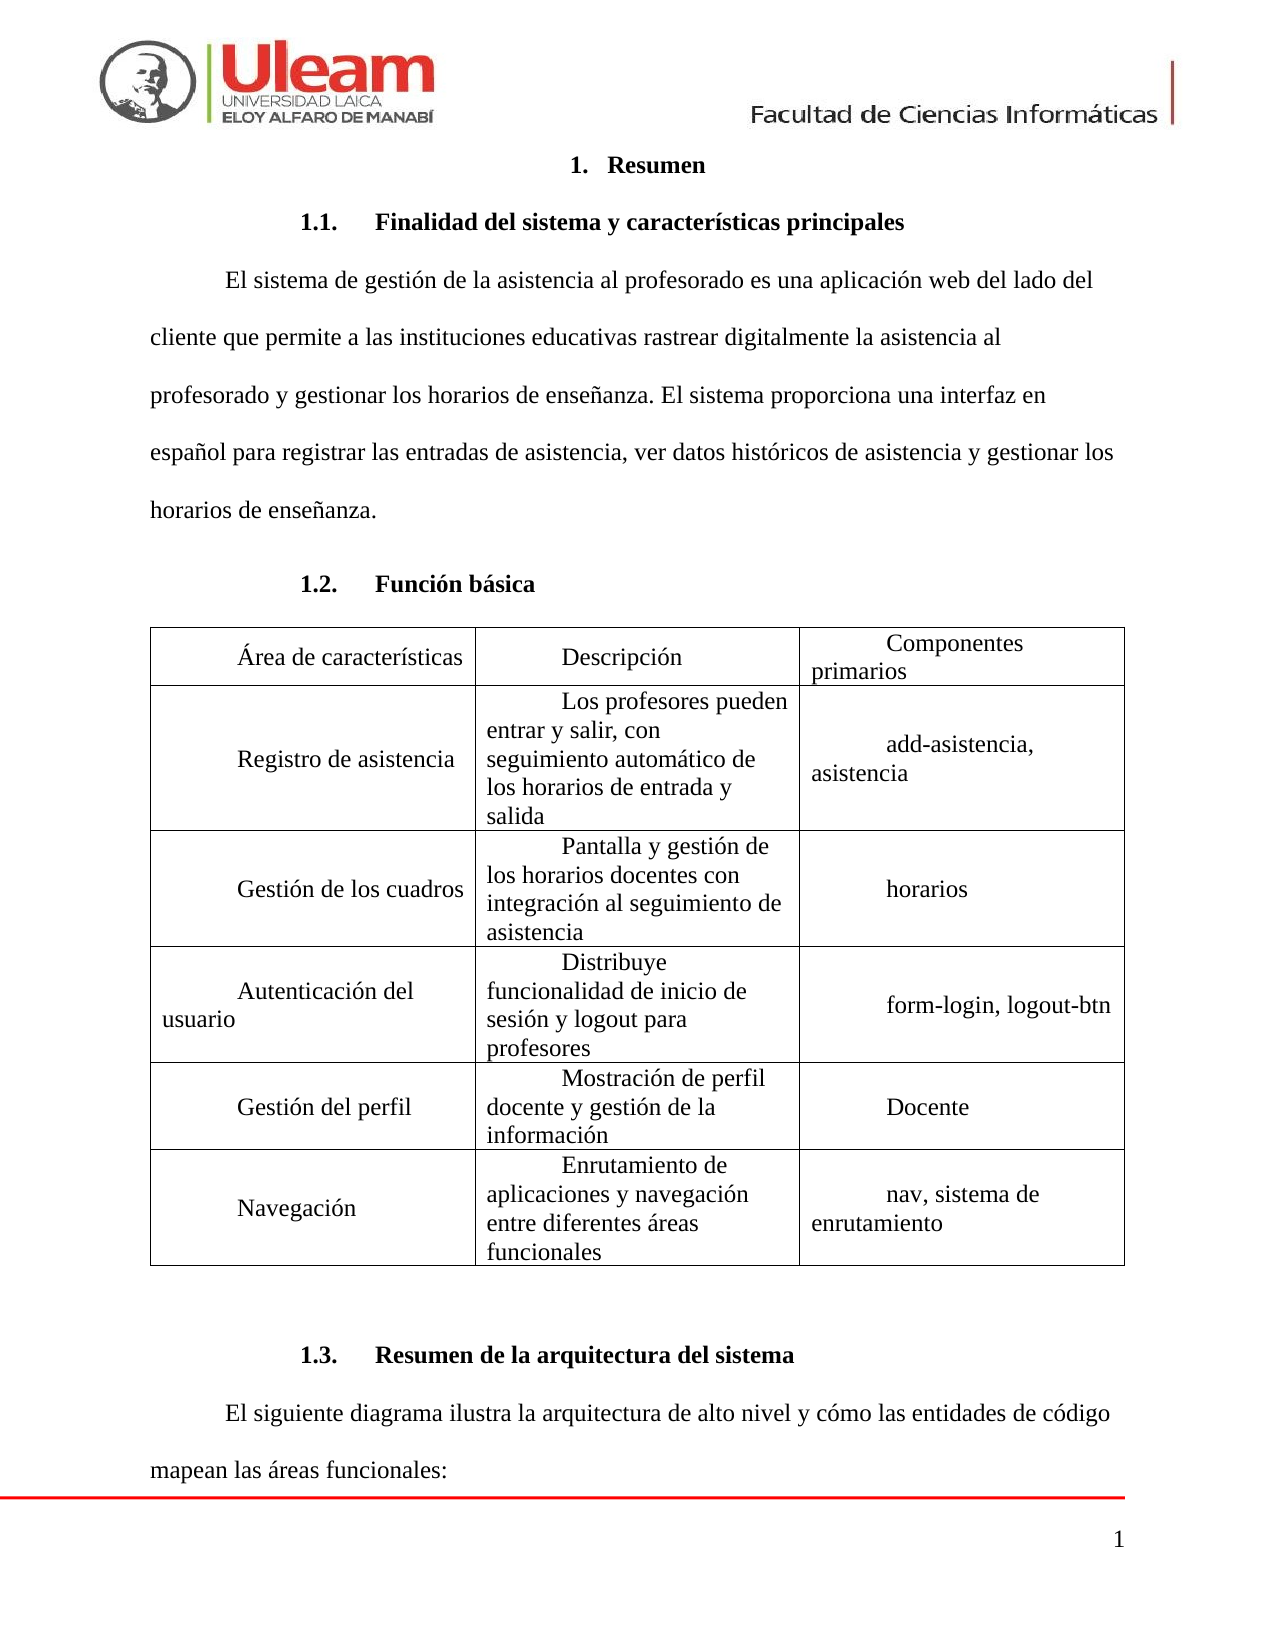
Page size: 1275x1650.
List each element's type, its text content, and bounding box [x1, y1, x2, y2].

table_cell horarios [800, 831, 1124, 946]
table_cell Gestión del perfil [151, 1063, 475, 1149]
table_header Componentes primarios [800, 628, 1124, 685]
table_header Área de características [151, 628, 475, 685]
subtitle Finalidad del sistema y características principales [225, 207, 1125, 236]
picture [92, 37, 1183, 130]
table_cell Docente [800, 1063, 1124, 1149]
table_cell Mostración de perfil docente y gestión de la información [476, 1063, 799, 1149]
subtitle Resumen de la arquitectura del sistema [225, 1341, 1125, 1369]
table_cell form-login, logout-btn [800, 947, 1124, 1062]
table_cell Autenticación del usuario [151, 947, 475, 1062]
table_cell Los profesores pueden entrar y salir, con seguimiento automático de los horarios de entrada y salida [476, 686, 799, 830]
text El sistema de gestión de la asistencia al profesorado es una aplicación web del lado del cliente que permite a las instituciones educativas rastrear digitalmente la asistencia al profesorado y gestionar los horarios de enseñanza. El sistema proporciona una interfaz en español para registrar las entradas de asistencia, ver datos históricos de asistencia y gestionar los horarios de enseñanza. [150, 265, 1125, 524]
table_cell Navegación [151, 1150, 475, 1265]
text El siguiente diagrama ilustra la arquitectura de alto nivel y cómo las entidades de código mapean las áreas funcionales: [150, 1398, 1125, 1484]
subtitle Función básica [225, 569, 1125, 598]
table_cell Enrutamiento de aplicaciones y navegación entre diferentes áreas funcionales [476, 1150, 799, 1265]
table_cell nav, sistema de enrutamiento [800, 1150, 1124, 1265]
table_header Descripción [476, 628, 799, 685]
table_cell add-asistencia, asistencia [800, 686, 1124, 830]
table_cell Registro de asistencia [151, 686, 475, 830]
table_cell Pantalla y gestión de los horarios docentes con integración al seguimiento de asistencia [476, 831, 799, 946]
subtitle Resumen [150, 150, 1125, 179]
table_cell Distribuye funcionalidad de inicio de sesión y logout para profesores [476, 947, 799, 1062]
table_cell Gestión de los cuadros [151, 831, 475, 946]
